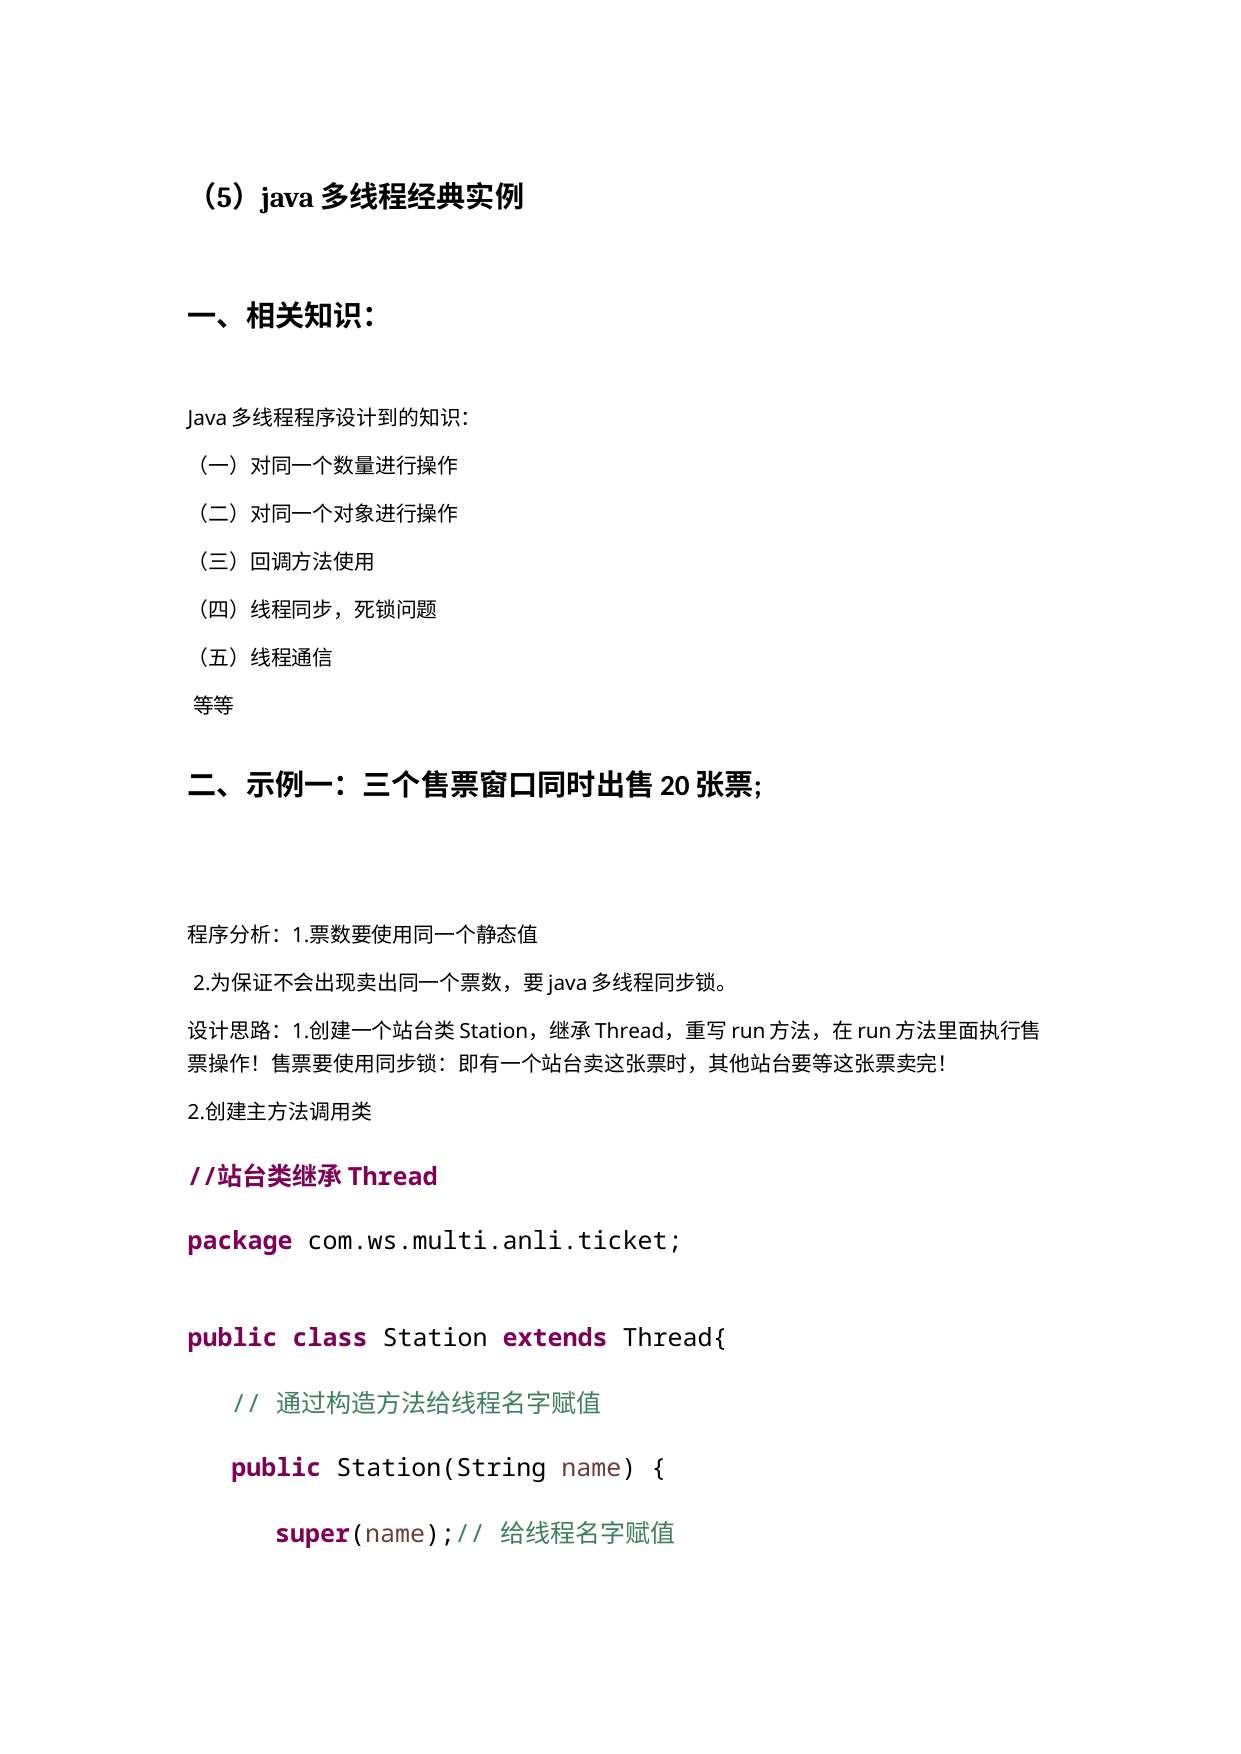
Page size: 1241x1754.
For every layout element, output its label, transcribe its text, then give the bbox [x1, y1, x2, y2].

text Java多线程程序设计到的知识： [187, 400, 1053, 432]
text （五）线程通信 [187, 640, 1053, 673]
text //站台类继承Thread [187, 1142, 1053, 1207]
text （四）线程同步，死锁问题 [187, 592, 1053, 625]
text （一）对同一个数量进行操作 [187, 448, 1053, 480]
text // 通过构造方法给线程名字赋值 [187, 1369, 1053, 1434]
text 2.为保证不会出现卖出同一个票数，要java多线程同步锁。 [187, 965, 1053, 998]
text 程序分析：1.票数要使用同一个静态值 [187, 917, 1053, 949]
text super(name);// 给线程名字赋值 [187, 1499, 1053, 1564]
subtitle 一、相关知识： [187, 281, 1053, 346]
text 2.创建主方法调用类 [187, 1094, 1053, 1126]
text （三）回调方法使用 [187, 544, 1053, 577]
text public class Station extends Thread{ [187, 1304, 1053, 1369]
text package com.ws.multi.anli.ticket; [187, 1207, 1053, 1272]
subtitle 二、示例一：三个售票窗口同时出售20张票; [187, 750, 1053, 815]
subtitle （5）java多线程经典实例 [187, 162, 1053, 227]
text public Station(String name) { [187, 1434, 1053, 1499]
text 设计思路：1.创建一个站台类Station，继承Thread，重写run方法，在run方法里面执行售票操作！售票要使用同步锁：即有一个站台卖这张票时，其他站台要等这张票卖完！ [187, 1013, 1053, 1078]
text （二）对同一个对象进行操作 [187, 496, 1053, 528]
text 等等 [187, 688, 1053, 721]
